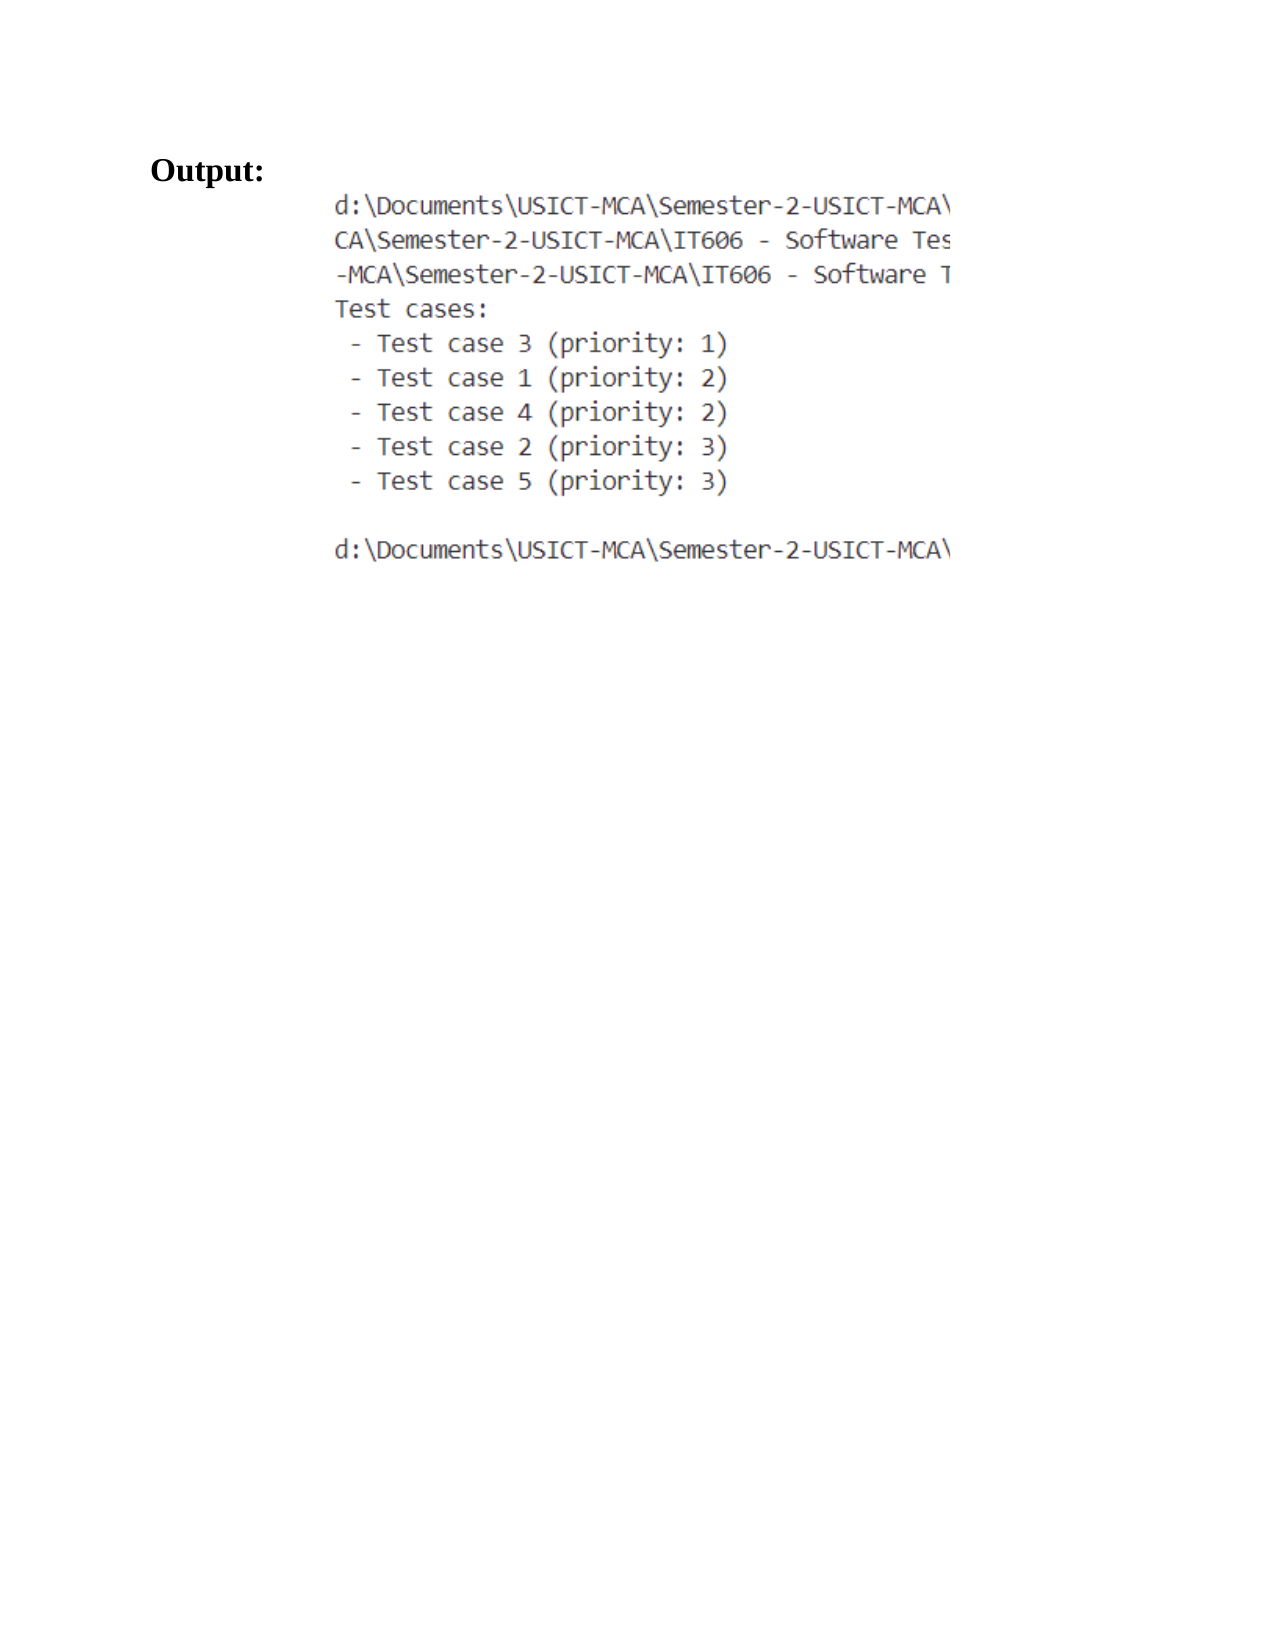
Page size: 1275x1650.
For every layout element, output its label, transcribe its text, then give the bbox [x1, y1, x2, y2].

subtitle Output: [150, 150, 1125, 188]
picture [325, 188, 951, 576]
